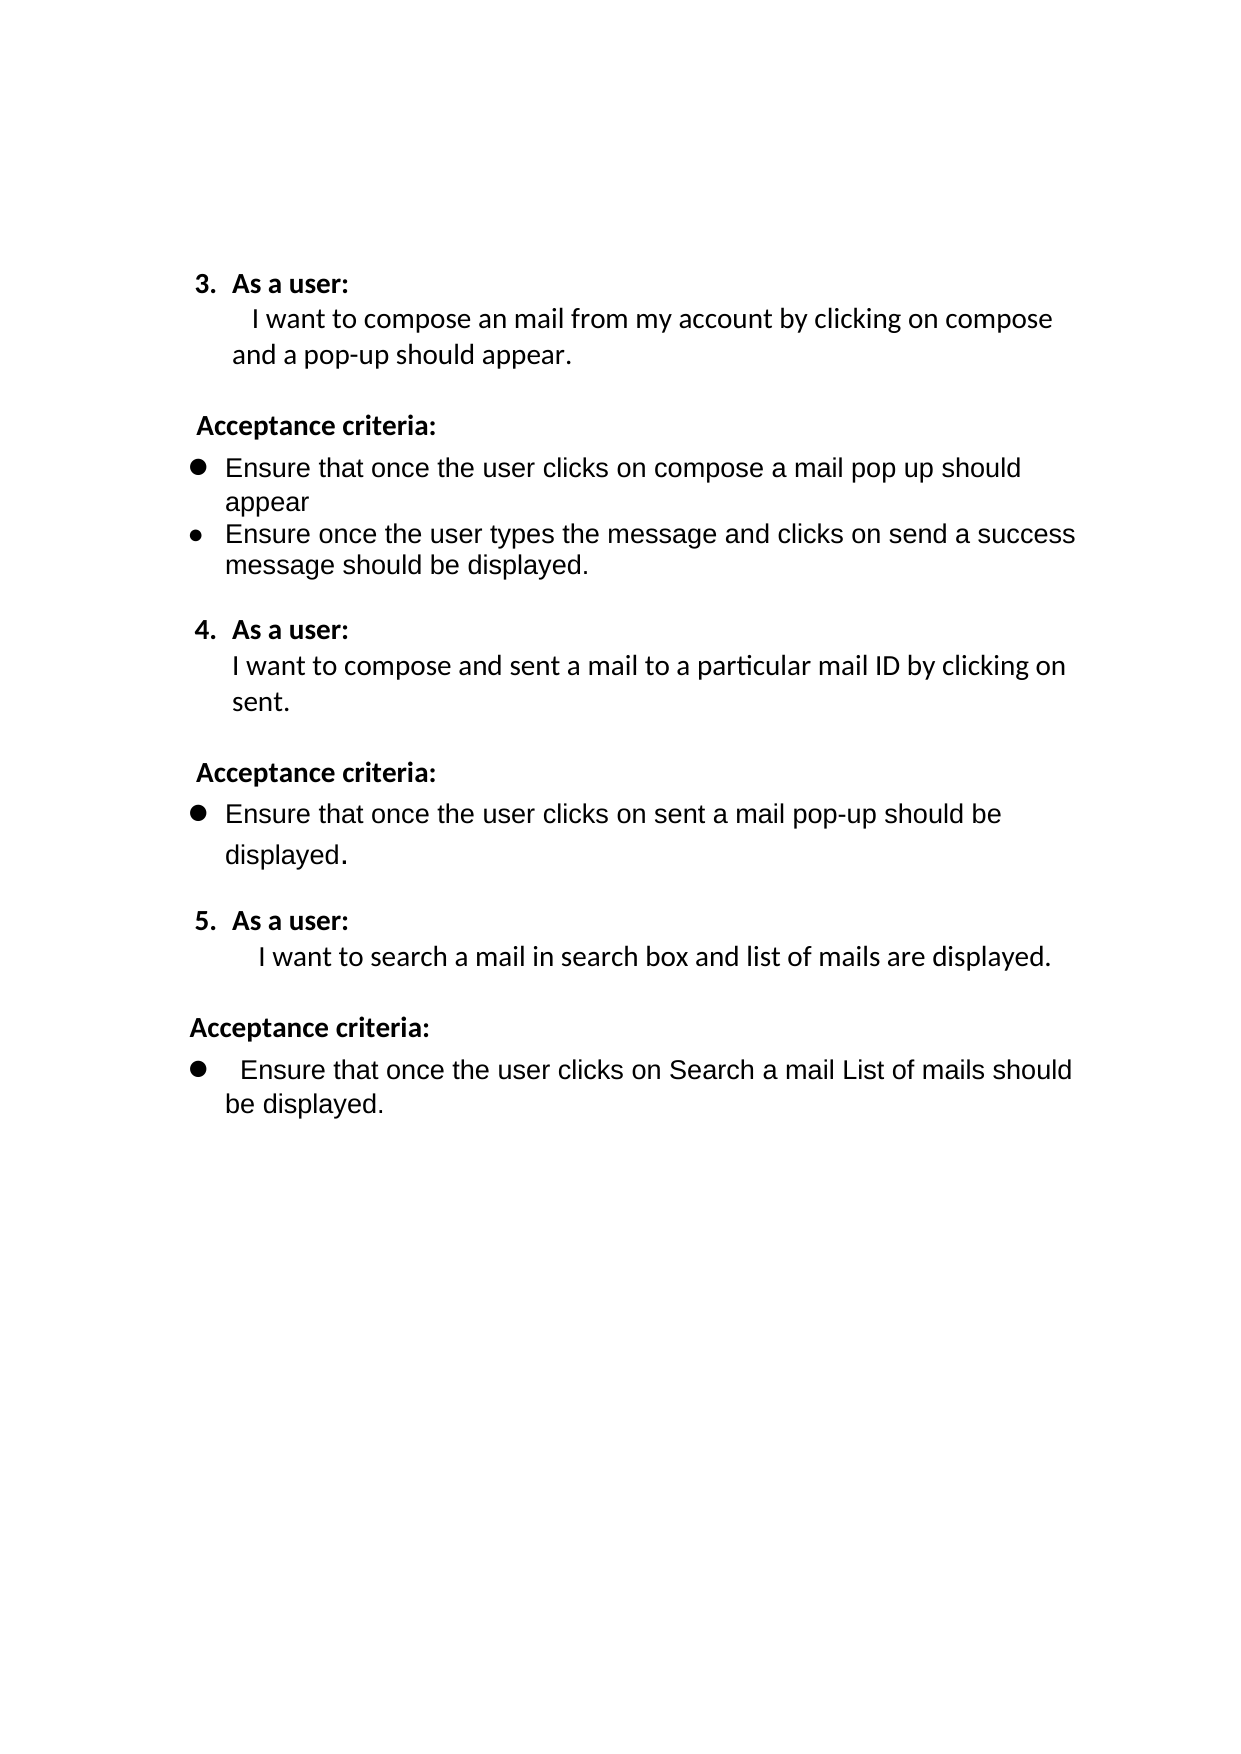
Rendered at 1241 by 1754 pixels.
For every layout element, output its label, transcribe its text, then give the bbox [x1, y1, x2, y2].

text I want to compose and sent a mail to a particular mail ID by clicking on sent. [232, 647, 1090, 718]
list Ensure once the user types the message and clicks on send a success message should be displayed. [187, 518, 1090, 580]
text Acceptance criteria: [150, 754, 1090, 789]
list As a user: [194, 611, 1090, 647]
list Ensure that once the user clicks on Search a mail List of mails should be displayed. [187, 1045, 1090, 1119]
list As a user: [194, 265, 1090, 301]
text I want to compose an mail from my account by clicking on compose and a pop-up should appear. [232, 301, 1090, 372]
list Ensure that once the user clicks on sent a mail pop-up should be displayed. [187, 789, 1090, 871]
list As a user: [194, 902, 1090, 938]
text Acceptance criteria: [150, 407, 1090, 443]
text I want to search a mail in search box and list of mails are displayed. [232, 938, 1090, 974]
list Ensure that once the user clicks on compose a mail pop up should appear [187, 443, 1090, 518]
text Acceptance criteria: [150, 1009, 1090, 1045]
